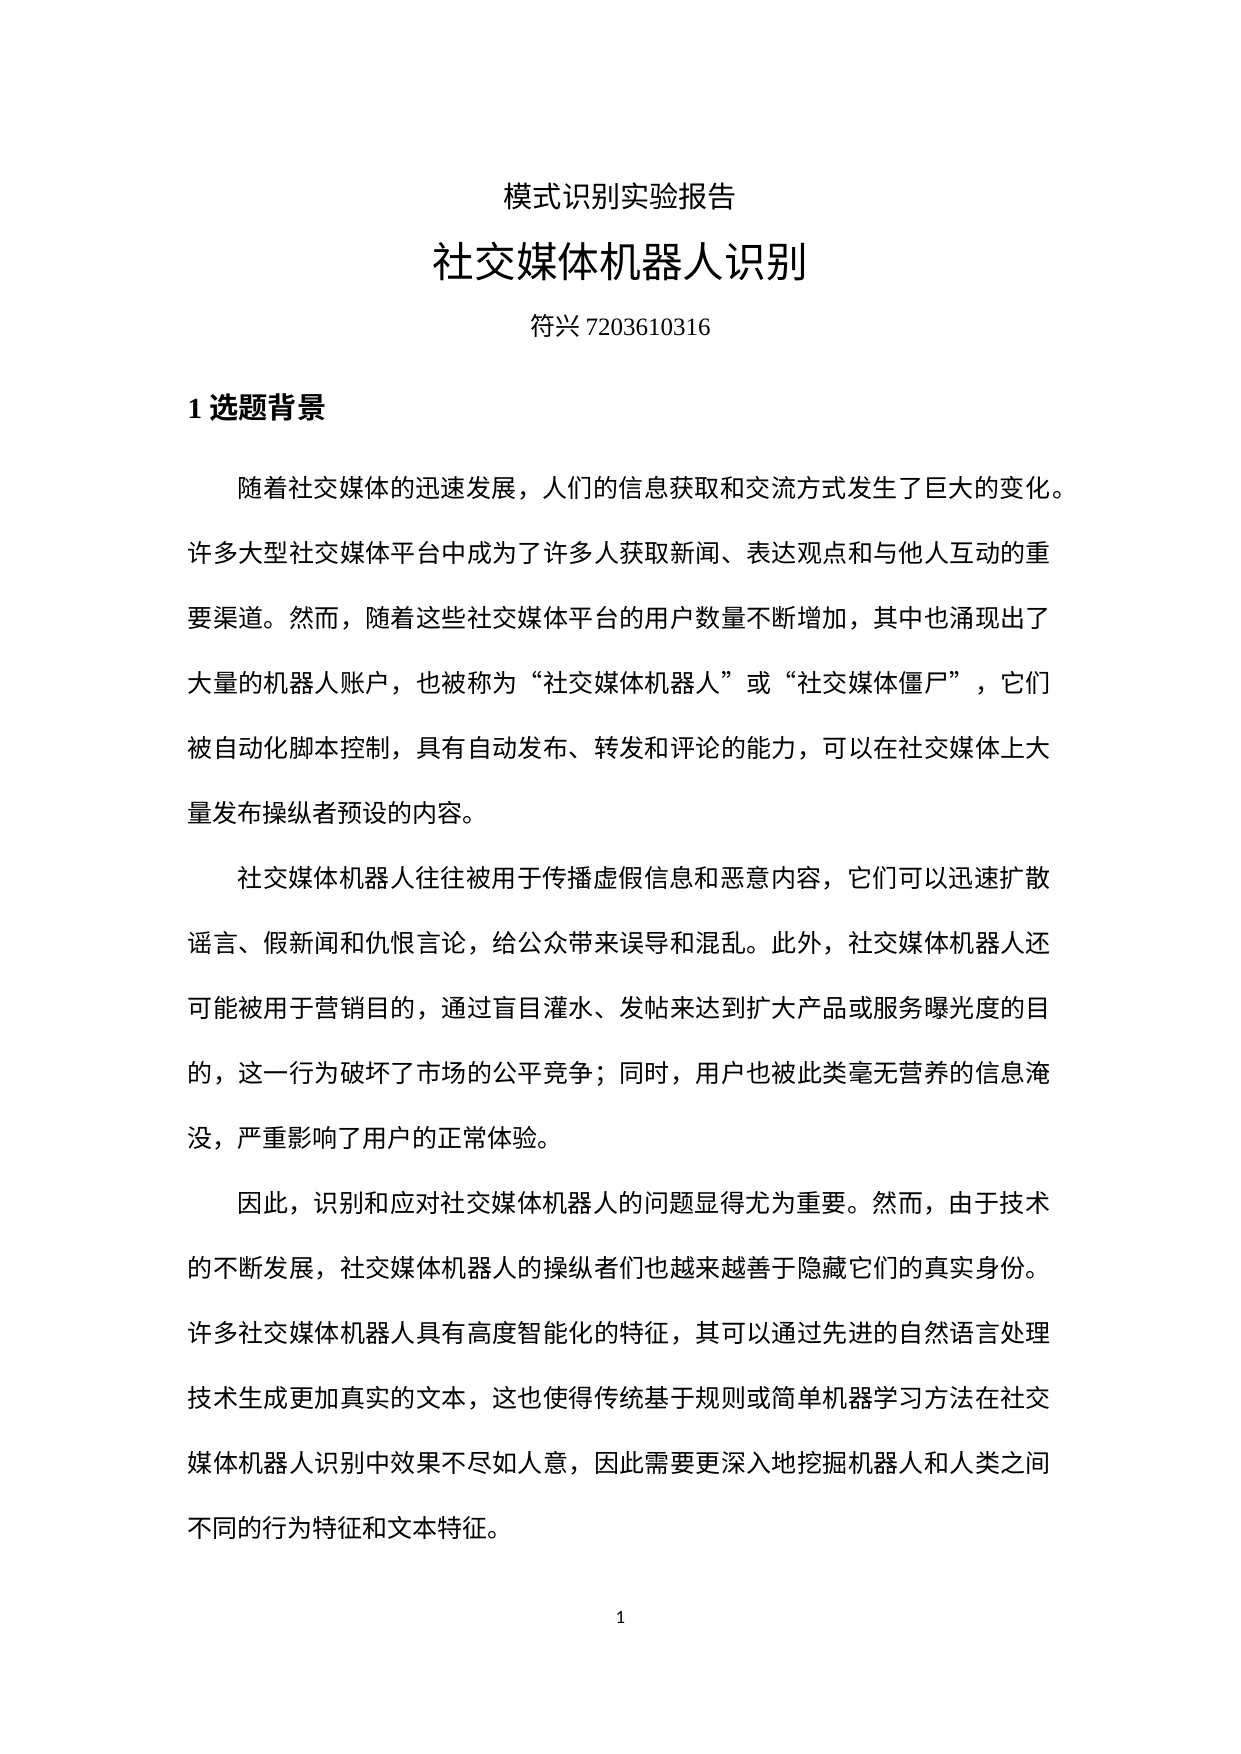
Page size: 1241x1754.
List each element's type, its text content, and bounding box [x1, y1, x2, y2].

text 因此，识别和应对社交媒体机器人的问题显得尤为重要。然而，由于技术的不断发展，社交媒体机器人的操纵者们也越来越善于隐藏它们的真实身份。许多社交媒体机器人具有高度智能化的特征，其可以通过先进的自然语言处理技术生成更加真实的文本，这也使得传统基于规则或简单机器学习方法在社交媒体机器人识别中效果不尽如人意，因此需要更深入地挖掘机器人和人类之间不同的行为特征和文本特征。 [187, 1169, 1053, 1559]
text 1 选题背景 [187, 373, 1053, 438]
text 符兴 7203610316 [187, 292, 1053, 357]
text 社交媒体机器人识别 [187, 227, 1053, 292]
text 模式识别实验报告 [187, 162, 1053, 227]
text 社交媒体机器人往往被用于传播虚假信息和恶意内容，它们可以迅速扩散谣言、假新闻和仇恨言论，给公众带来误导和混乱。此外，社交媒体机器人还可能被用于营销目的，通过盲目灌水、发帖来达到扩大产品或服务曝光度的目的，这一行为破坏了市场的公平竞争；同时，用户也被此类毫无营养的信息淹没，严重影响了用户的正常体验。 [187, 844, 1053, 1169]
text 随着社交媒体的迅速发展，人们的信息获取和交流方式发生了巨大的变化。许多大型社交媒体平台中成为了许多人获取新闻、表达观点和与他人互动的重要渠道。然而，随着这些社交媒体平台的用户数量不断增加，其中也涌现出了大量的机器人账户，也被称为“社交媒体机器人”或“社交媒体僵尸”，它们被自动化脚本控制，具有自动发布、转发和评论的能力，可以在社交媒体上大量发布操纵者预设的内容。 [187, 454, 1053, 844]
